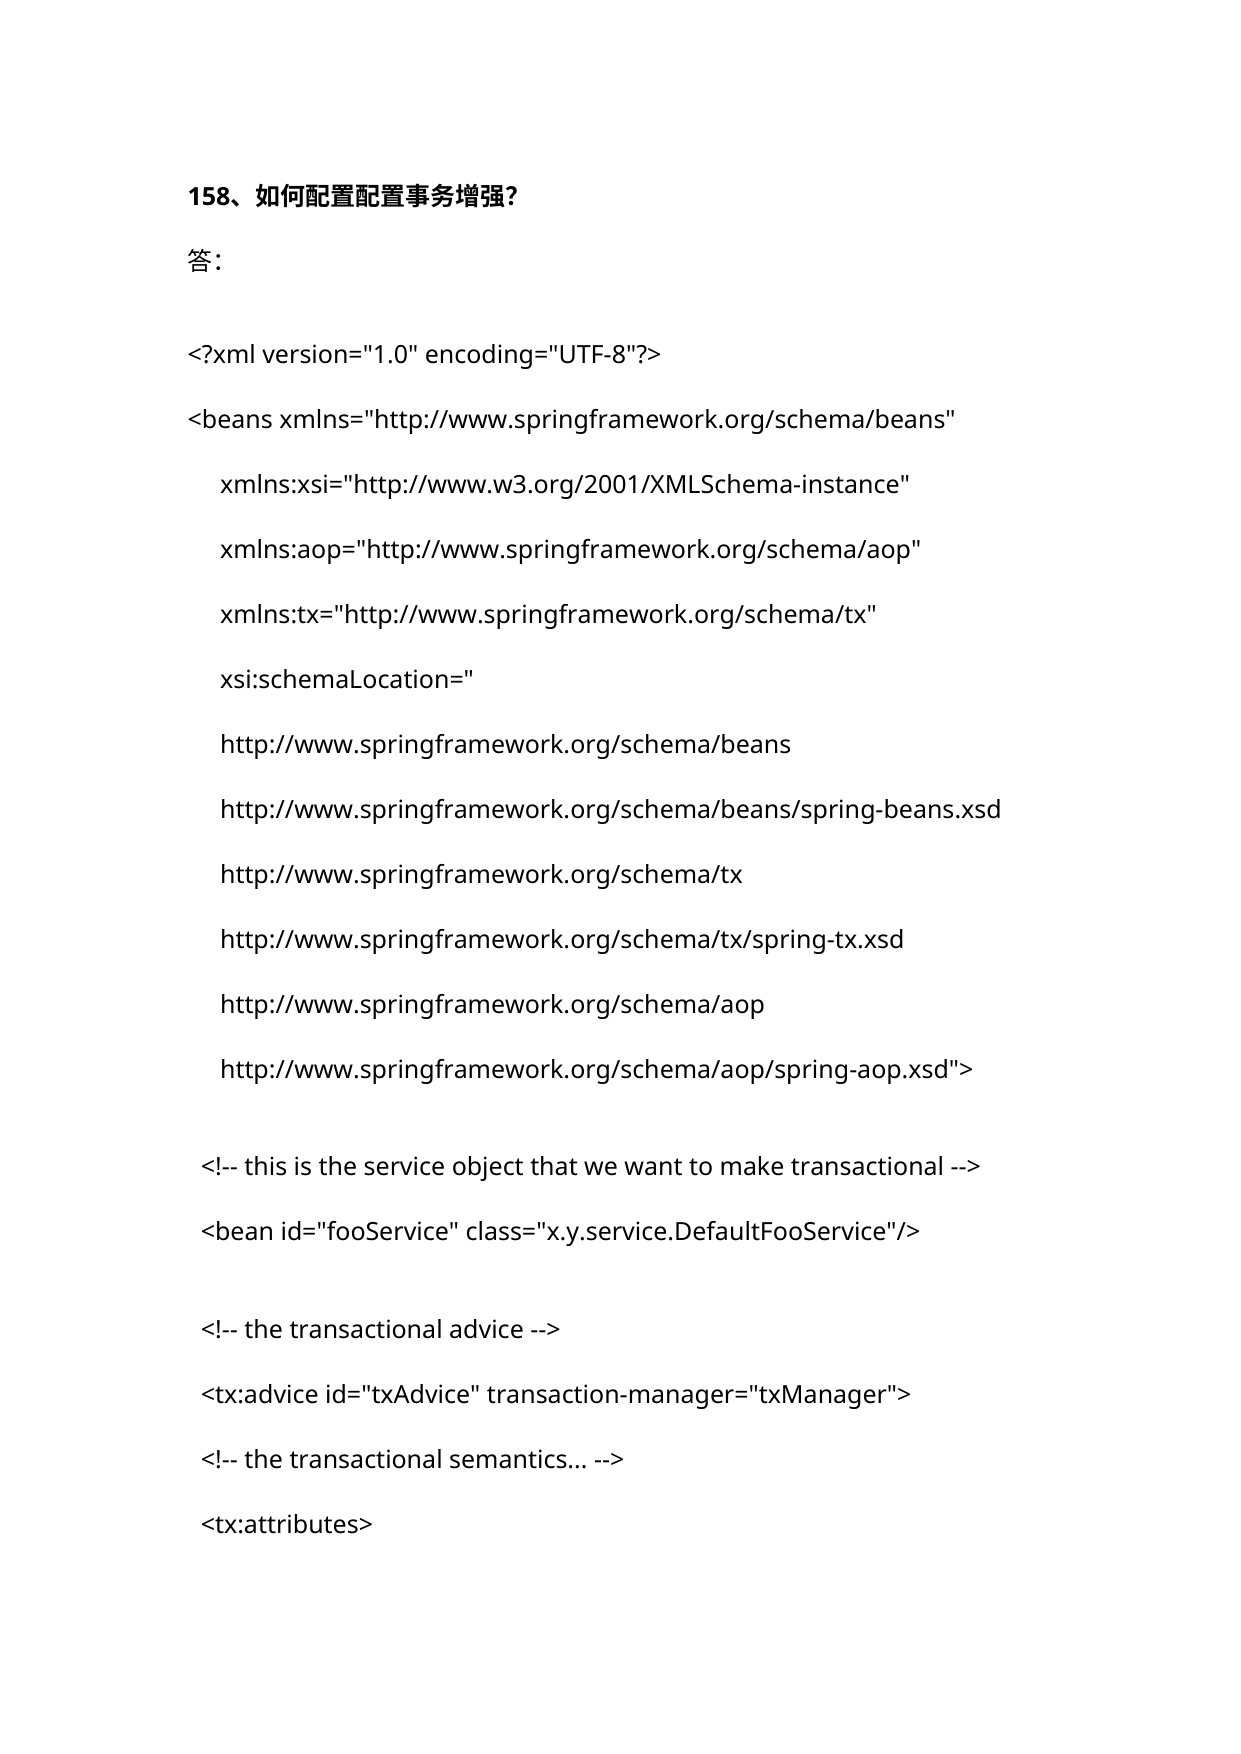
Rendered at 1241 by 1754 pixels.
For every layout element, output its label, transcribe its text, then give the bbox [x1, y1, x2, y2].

text http://www.springframework.org/schema/beans [187, 711, 1053, 776]
text http://www.springframework.org/schema/tx/spring-tx.xsd [187, 906, 1053, 971]
text <?xml version="1.0" encoding="UTF-8"?> [187, 321, 1053, 386]
text http://www.springframework.org/schema/aop [187, 971, 1053, 1036]
text <tx:attributes> [187, 1491, 1053, 1556]
text http://www.springframework.org/schema/aop/spring-aop.xsd"> [187, 1036, 1053, 1101]
text <!-- this is the service object that we want to make transactional --> [187, 1134, 1053, 1199]
text http://www.springframework.org/schema/beans/spring-beans.xsd [187, 776, 1053, 841]
text xmlns:xsi="http://www.w3.org/2001/XMLSchema-instance" [187, 451, 1053, 516]
text xmlns:tx="http://www.springframework.org/schema/tx" [187, 581, 1053, 646]
text xsi:schemaLocation=" [187, 646, 1053, 711]
text <!-- the transactional semantics... --> [187, 1426, 1053, 1491]
text 158、如何配置配置事务增强？ 答： [187, 162, 1053, 292]
text <bean id="fooService" class="x.y.service.DefaultFooService"/> [187, 1199, 1053, 1264]
text http://www.springframework.org/schema/tx [187, 841, 1053, 906]
text xmlns:aop="http://www.springframework.org/schema/aop" [187, 516, 1053, 581]
text <beans xmlns="http://www.springframework.org/schema/beans" [187, 386, 1053, 451]
text <!-- the transactional advice --> [187, 1296, 1053, 1361]
text <tx:advice id="txAdvice" transaction-manager="txManager"> [187, 1361, 1053, 1426]
